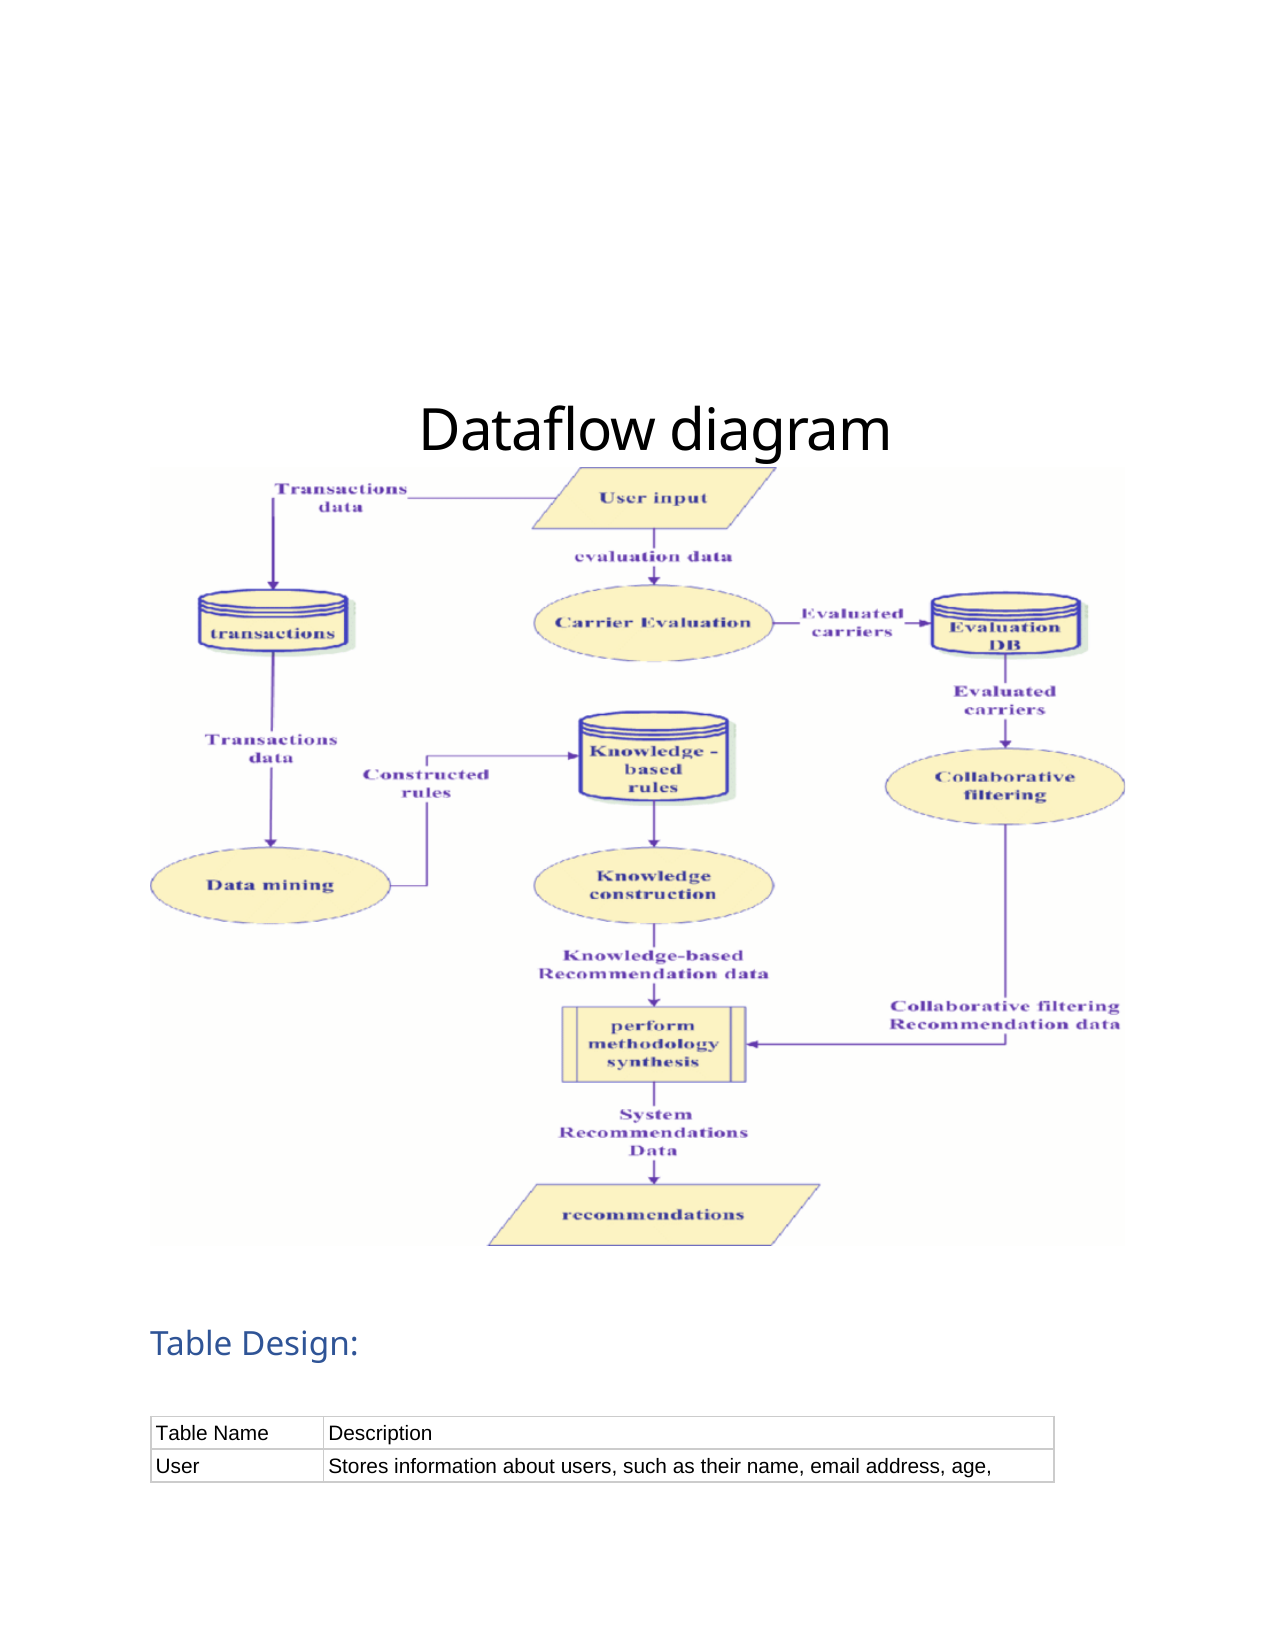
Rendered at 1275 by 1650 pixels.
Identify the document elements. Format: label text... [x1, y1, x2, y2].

table_header Table Name [152, 1417, 323, 1448]
title Dataflow diagram [150, 388, 1125, 467]
table_header Description [324, 1417, 1053, 1448]
subtitle Table Design: [150, 1320, 1125, 1365]
picture [150, 467, 1125, 1246]
table_cell User [152, 1450, 323, 1481]
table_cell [324, 1450, 1053, 1481]
